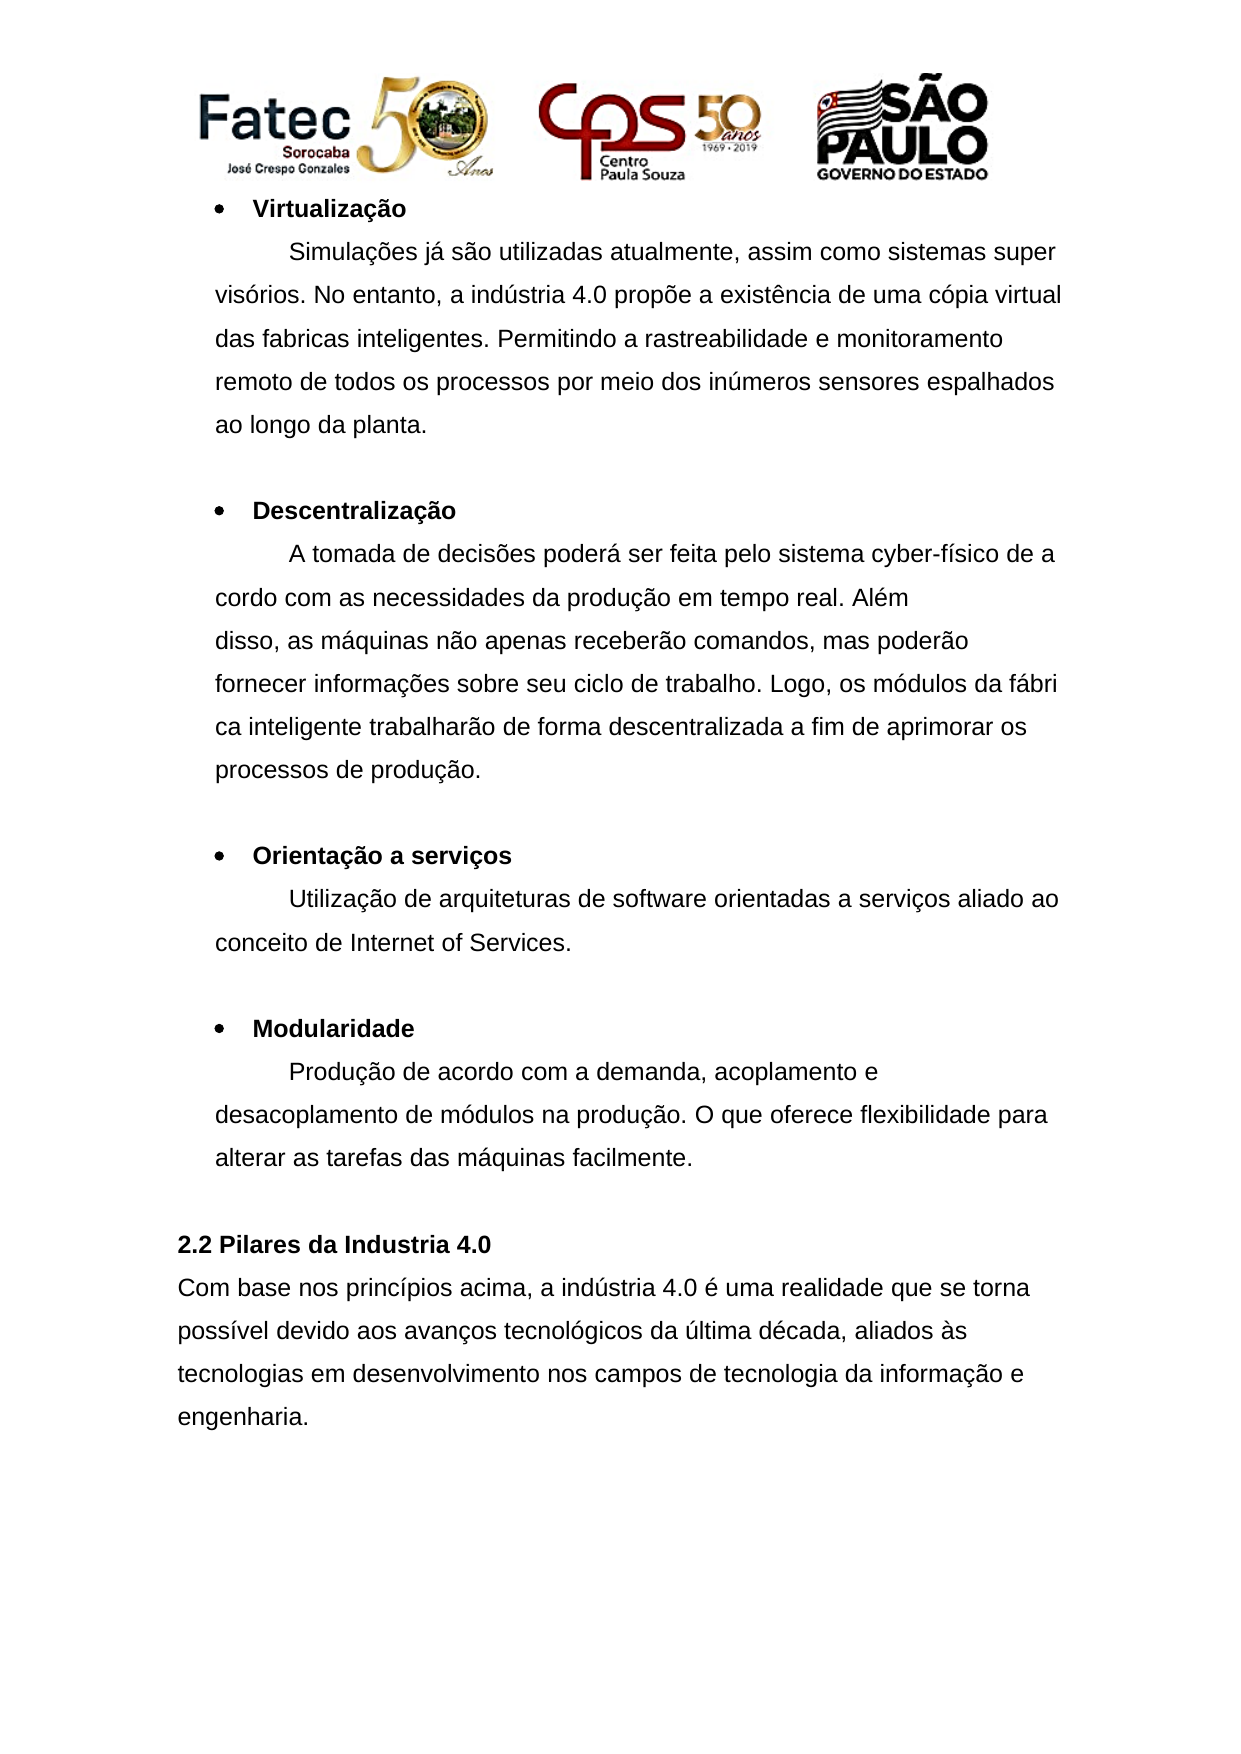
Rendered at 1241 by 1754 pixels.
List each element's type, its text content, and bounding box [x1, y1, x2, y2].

text tecnologias em desenvolvimento nos campos de tecnologia da informação e [177, 1359, 1063, 1388]
text Simulações já são utilizadas atualmente, assim como sistemas supervisórios. No entanto, a indústria 4.0 propõe a existência de uma cópia virtual das fabricas inteligentes. Permitindo a rastreabilidade e monitoramento [215, 237, 1063, 352]
list Descentralização [215, 496, 1063, 525]
text possível devido aos avanços tecnológicos da última década, aliados às [177, 1316, 1063, 1344]
text disso, as máquinas não apenas receberão comandos, mas poderão [215, 626, 1063, 654]
text Utilização de arquiteturas de software orientadas a serviços aliado ao conceito de Internet of Services. [215, 884, 1063, 956]
text Produção de acordo com a demanda, acoplamento e [215, 1057, 1063, 1086]
text Com base nos princípios acima, a indústria 4.0 é uma realidade que se torna [177, 1273, 1063, 1301]
picture [177, 73, 1037, 195]
text fornecer informações sobre seu ciclo de trabalho. Logo, os módulos da fábrica inteligente trabalharão de forma descentralizada a fim de aprimorar os [215, 669, 1063, 741]
text A tomada de decisões poderá ser feita pelo sistema cyber-físico de acordo com as necessidades da produção em tempo real. Além [215, 539, 1063, 611]
list Orientação a serviços [215, 841, 1063, 870]
subtitle 2.2 Pilares da Industria 4.0 [177, 1229, 1063, 1258]
text engenharia. [177, 1402, 1063, 1431]
text remoto de todos os processos por meio dos inúmeros sensores espalhados ao longo da planta. [215, 367, 1063, 439]
list Virtualização [215, 194, 1063, 223]
list Modularidade [215, 1014, 1063, 1043]
text processos de produção. [215, 755, 1063, 784]
text desacoplamento de módulos na produção. O que oferece flexibilidade para alterar as tarefas das máquinas facilmente. [215, 1100, 1063, 1172]
